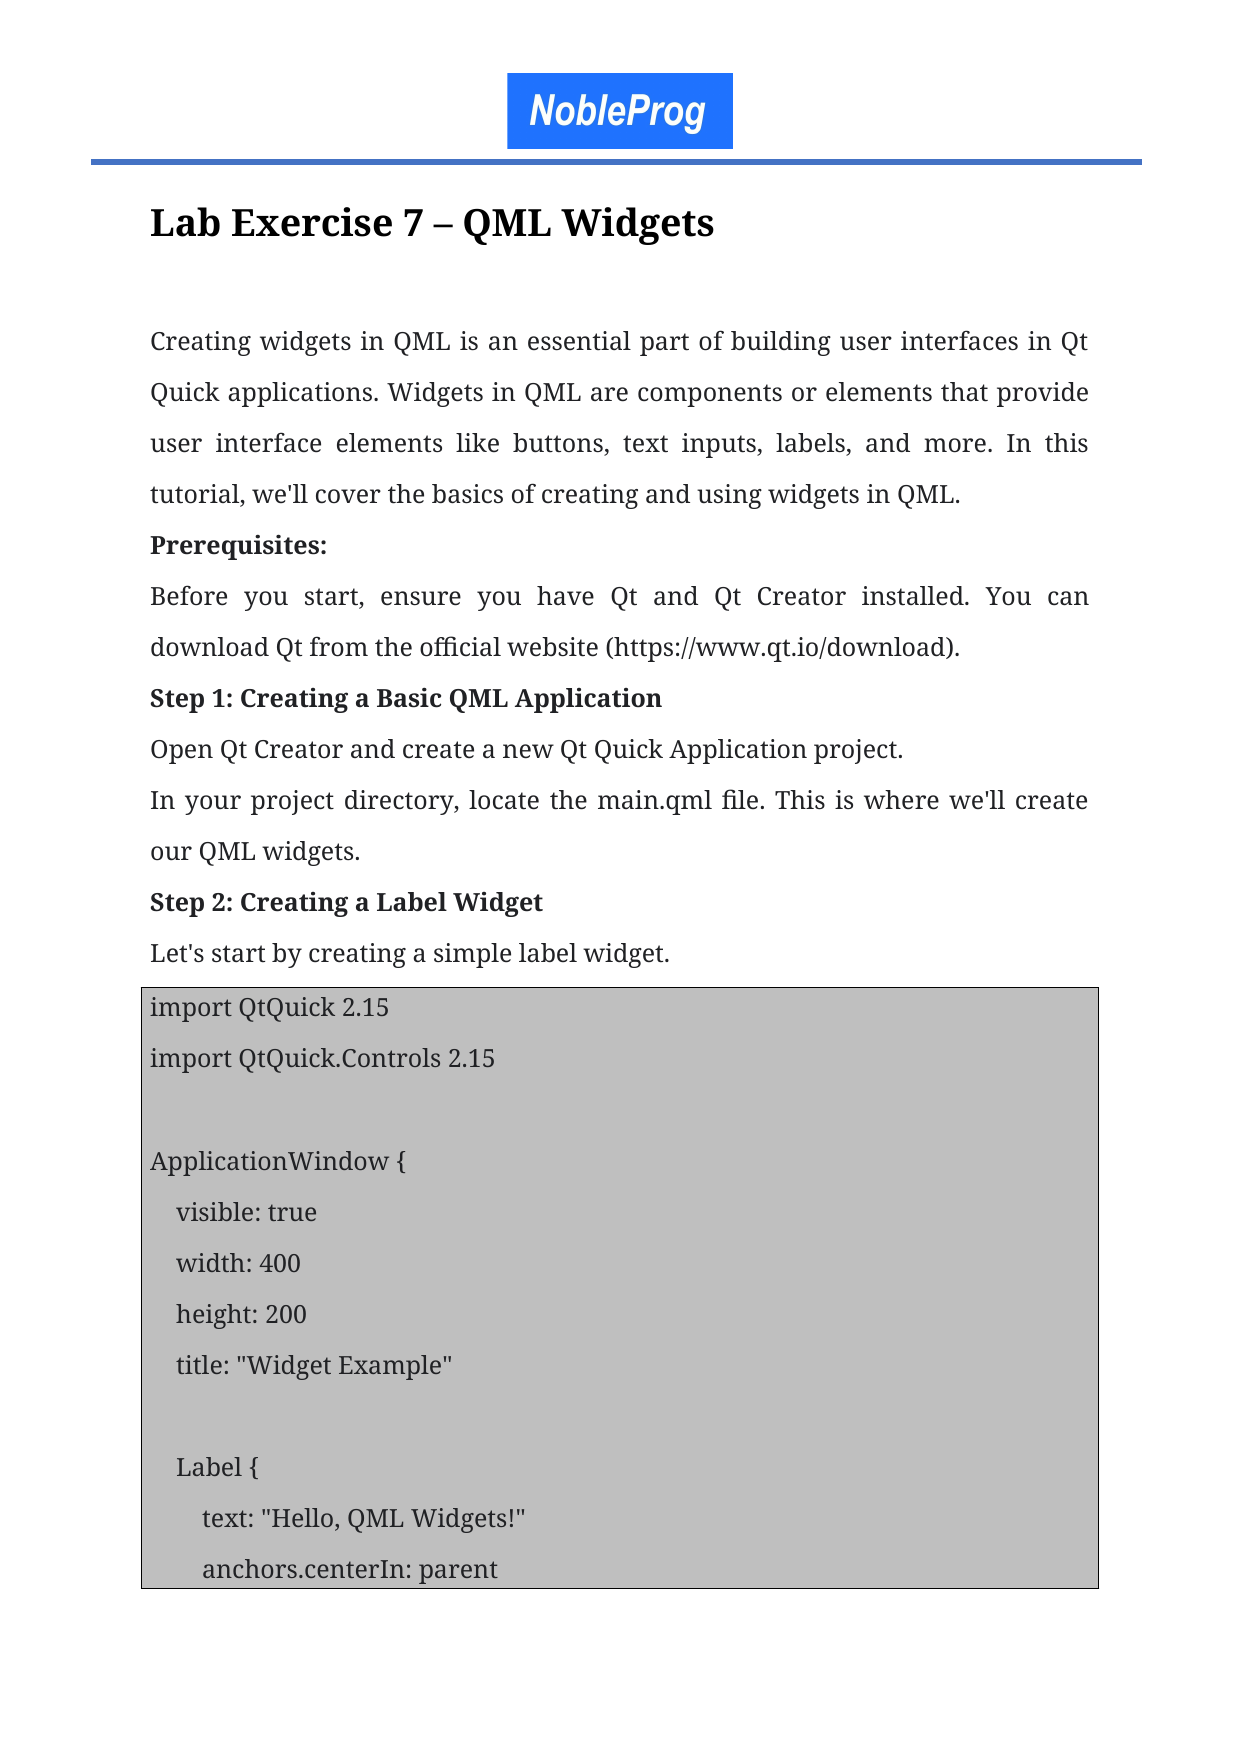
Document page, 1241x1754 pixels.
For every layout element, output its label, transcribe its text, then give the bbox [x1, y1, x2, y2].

text title: "Widget Example" [142, 1344, 1098, 1381]
text ApplicationWindow { [142, 1140, 1098, 1177]
text Before you start, ensure you have Qt and Qt Creator installed. You can download Qt from the official website (https://www.qt.io/download). [150, 579, 1090, 664]
text height: 200 [142, 1293, 1098, 1330]
picture [507, 73, 733, 149]
text import QtQuick.Controls 2.15 [142, 1038, 1098, 1075]
text Lab Exercise 7 – QML Widgets [150, 196, 1090, 247]
text Prerequisites: [150, 528, 1090, 562]
text import QtQuick 2.15 [142, 988, 1098, 1024]
text Step 1: Creating a Basic QML Application [150, 681, 1090, 715]
text In your project directory, locate the main.qml file. This is where we'll create our QML widgets. [150, 783, 1090, 868]
text width: 400 [142, 1242, 1098, 1279]
text Open Qt Creator and create a new Qt Quick Application project. [150, 732, 1090, 766]
text anchors.centerIn: parent [142, 1548, 1098, 1588]
text text: "Hello, QML Widgets!" [142, 1497, 1098, 1534]
text Let's start by creating a simple label widget. [150, 936, 1090, 970]
text Step 2: Creating a Label Widget [150, 885, 1090, 919]
text Creating widgets in QML is an essential part of building user interfaces in Qt Quick applications. Widgets in QML are components or elements that provide user interface elements like buttons, text inputs, labels, and more. In this tutorial, we'll cover the basics of creating and using widgets in QML. [150, 323, 1090, 511]
text Label { [142, 1446, 1098, 1483]
text visible: true [142, 1191, 1098, 1228]
